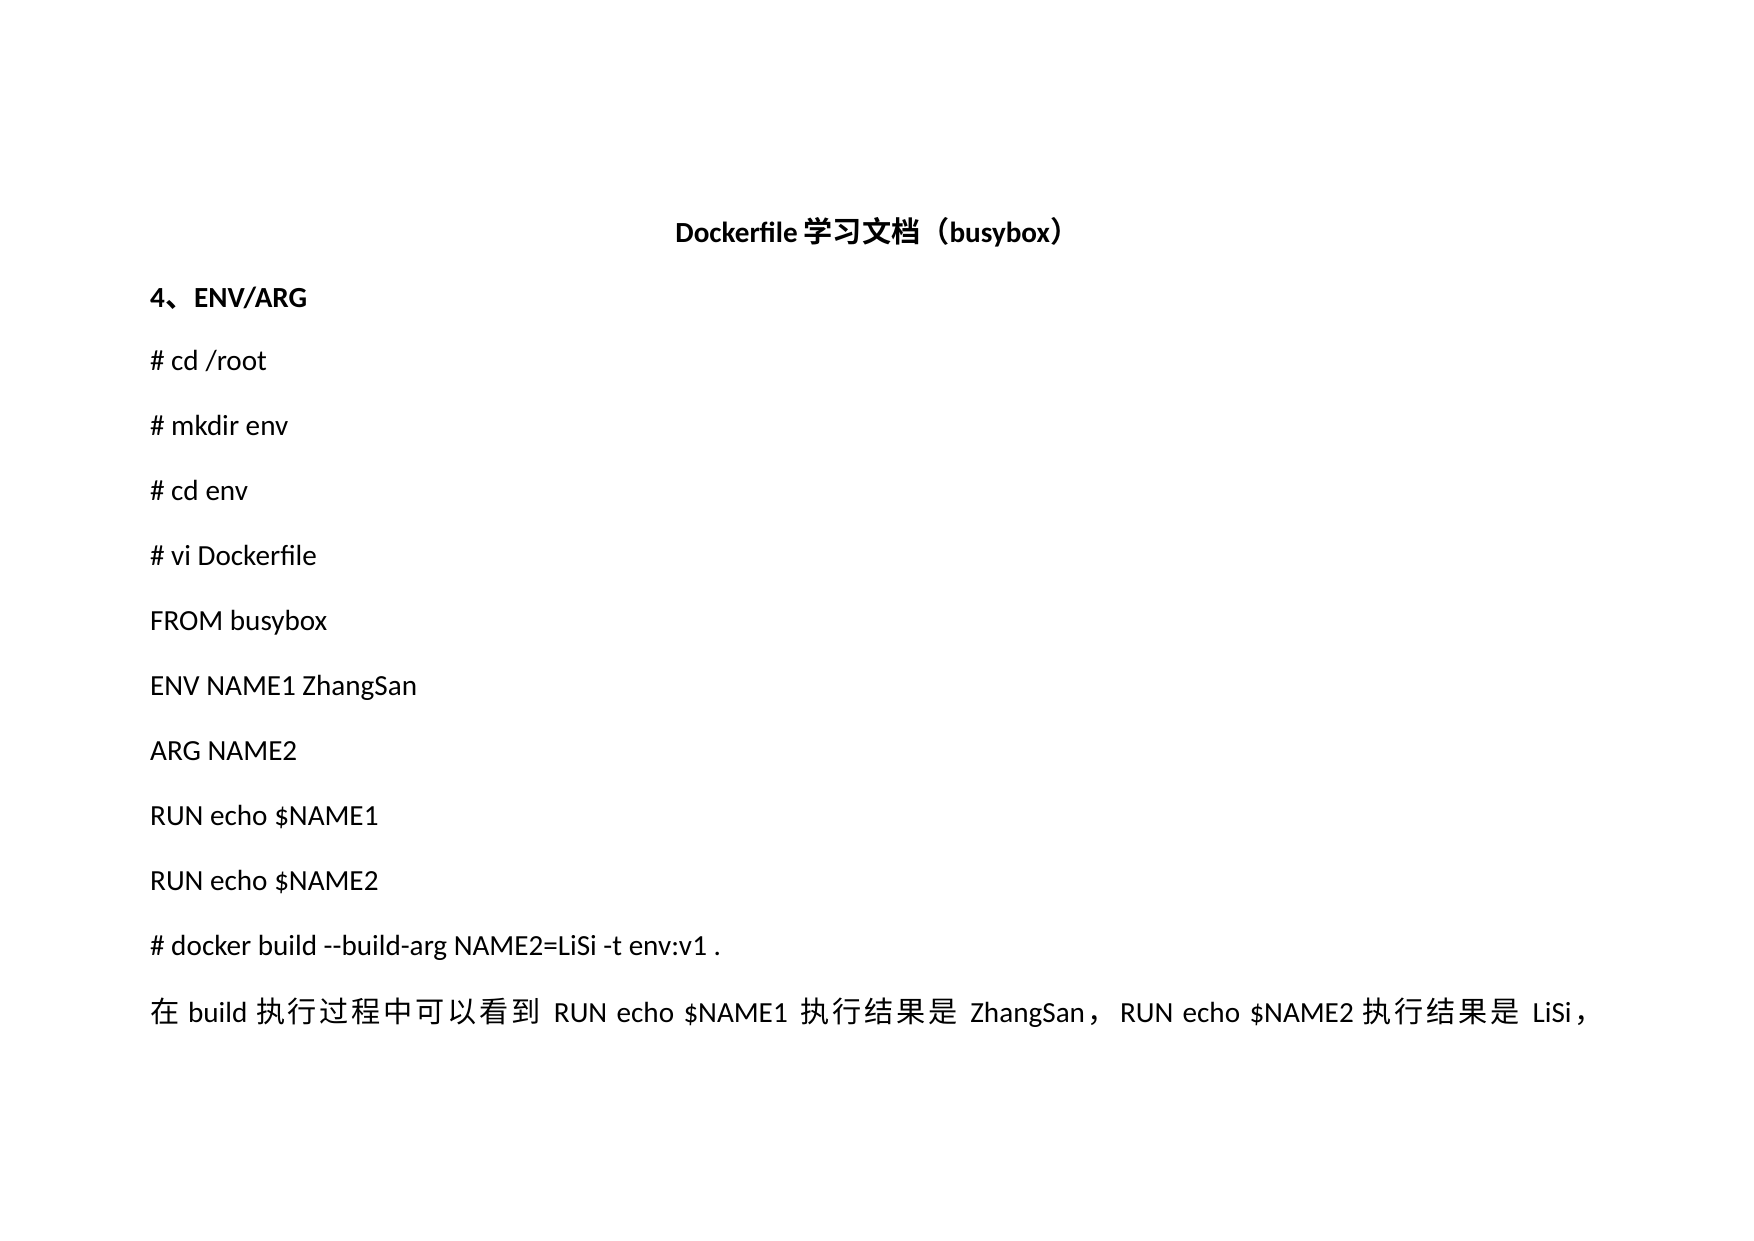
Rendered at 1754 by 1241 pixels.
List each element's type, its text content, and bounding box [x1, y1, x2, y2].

text # cd /root [150, 328, 1604, 393]
text ENV NAME1 ZhangSan [150, 653, 1604, 718]
text ARG NAME2 [150, 718, 1604, 783]
text 在build执行过程中可以看到 RUN echo $NAME1 执行结果是 ZhangSan，RUN echo $NAME2执行结果是 LiSi，$NAME1直接在Dockerfile中定义的，$NAME2是在docker build命令中通过--build-arg参数传递过去的 [150, 978, 1604, 1043]
text RUN echo $NAME2 [150, 848, 1604, 913]
text FROM busybox [150, 588, 1604, 653]
text # cd env [150, 458, 1604, 523]
text # vi Dockerfile [150, 523, 1604, 588]
text # docker build --build-arg NAME2=LiSi -t env:v1 . [150, 913, 1604, 978]
text RUN echo $NAME1 [150, 783, 1604, 848]
text Dockerfile学习文档（busybox） [150, 198, 1604, 263]
text 4、ENV/ARG [150, 263, 1604, 328]
text # mkdir env [150, 393, 1604, 458]
